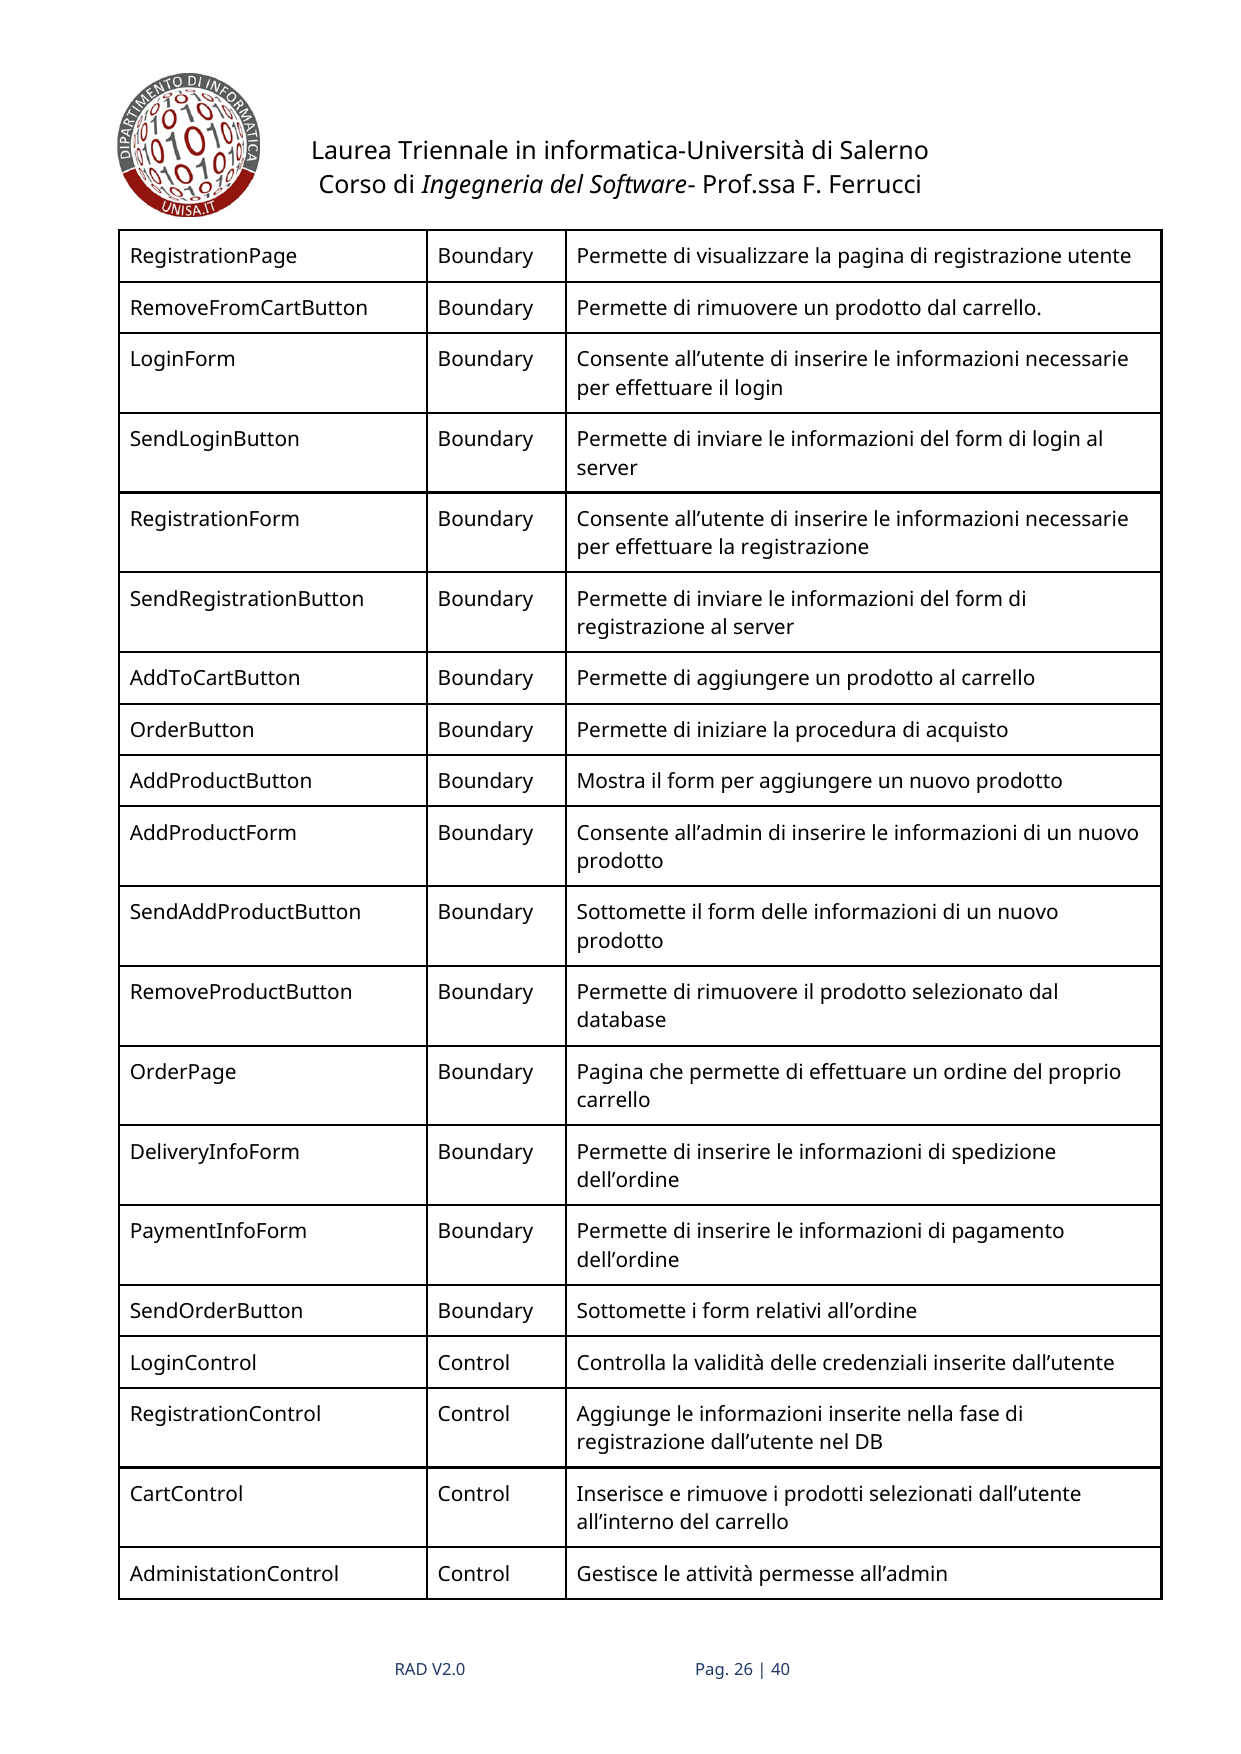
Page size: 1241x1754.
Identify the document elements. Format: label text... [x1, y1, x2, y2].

table_cell SendOrderButton [120, 1286, 426, 1335]
table_cell Permette di iniziare la procedura di acquisto [567, 705, 1160, 754]
table_cell Boundary [428, 967, 565, 1044]
table_cell Inserisce e rimuove i prodotti selezionati dall’utente all’interno del carrello [567, 1469, 1160, 1546]
table_cell Permette di inserire le informazioni di pagamento dell’ordine [567, 1206, 1160, 1284]
table_cell RegistrationForm [120, 494, 426, 571]
table_cell Sottomette i form relativi all’ordine [567, 1286, 1160, 1335]
table_cell LoginControl [120, 1337, 426, 1387]
table_cell Permette di inviare le informazioni del form di login al server [567, 414, 1160, 491]
table_cell Consente all’utente di inserire le informazioni necessarie per effettuare il login [567, 334, 1160, 412]
table_cell Boundary [428, 283, 565, 332]
table_cell Boundary [428, 1126, 565, 1204]
table_cell SendRegistrationButton [120, 573, 426, 651]
table_cell AddProductButton [120, 756, 426, 805]
table_cell RemoveProductButton [120, 967, 426, 1044]
table_cell Boundary [428, 887, 565, 965]
table_cell Boundary [428, 1206, 565, 1284]
table_cell Control [428, 1548, 565, 1597]
table_cell Control [428, 1337, 565, 1387]
table_cell Aggiunge le informazioni inserite nella fase di registrazione dall’utente nel DB [567, 1389, 1160, 1466]
picture [117, 73, 260, 217]
table_cell SendLoginButton [120, 414, 426, 491]
table_cell Boundary [428, 1047, 565, 1124]
table_cell Permette di rimuovere un prodotto dal carrello. [567, 283, 1160, 332]
table_cell Consente all’utente di inserire le informazioni necessarie per effettuare la registrazione [567, 494, 1160, 571]
table_cell RegistrationControl [120, 1389, 426, 1466]
table_cell Pagina che permette di effettuare un ordine del proprio carrello [567, 1047, 1160, 1124]
table_cell Permette di rimuovere il prodotto selezionato dal database [567, 967, 1160, 1044]
table_cell OrderPage [120, 1047, 426, 1124]
table_cell AddProductForm [120, 807, 426, 885]
table_cell Boundary [428, 756, 565, 805]
table_cell Controlla la validità delle credenziali inserite dall’utente [567, 1337, 1160, 1387]
table_cell Boundary [428, 807, 565, 885]
table_cell DeliveryInfoForm [120, 1126, 426, 1204]
table_cell PaymentInfoForm [120, 1206, 426, 1284]
table_cell Boundary [428, 334, 565, 412]
table_cell Permette di inviare le informazioni del form di registrazione al server [567, 573, 1160, 651]
table_cell AdministationControl [120, 1548, 426, 1597]
table_cell RegistrationPage [120, 231, 426, 281]
table_cell Boundary [428, 705, 565, 754]
table_cell Permette di inserire le informazioni di spedizione dell’ordine [567, 1126, 1160, 1204]
table_cell Control [428, 1389, 565, 1466]
table_cell Boundary [428, 494, 565, 571]
table_cell Boundary [428, 653, 565, 702]
table_cell Boundary [428, 573, 565, 651]
table_cell Boundary [428, 231, 565, 281]
table_cell LoginForm [120, 334, 426, 412]
table_cell RemoveFromCartButton [120, 283, 426, 332]
table_cell OrderButton [120, 705, 426, 754]
table_cell Permette di aggiungere un prodotto al carrello [567, 653, 1160, 702]
table_cell Mostra il form per aggiungere un nuovo prodotto [567, 756, 1160, 805]
table_cell Sottomette il form delle informazioni di un nuovo prodotto [567, 887, 1160, 965]
table_cell Boundary [428, 1286, 565, 1335]
table_cell Consente all’admin di inserire le informazioni di un nuovo prodotto [567, 807, 1160, 885]
table_cell Gestisce le attività permesse all’admin [567, 1548, 1160, 1597]
table_cell CartControl [120, 1469, 426, 1546]
table_cell Control [428, 1469, 565, 1546]
table_cell Permette di visualizzare la pagina di registrazione utente [567, 231, 1160, 281]
table_cell SendAddProductButton [120, 887, 426, 965]
table_cell AddToCartButton [120, 653, 426, 702]
table_cell Boundary [428, 414, 565, 491]
